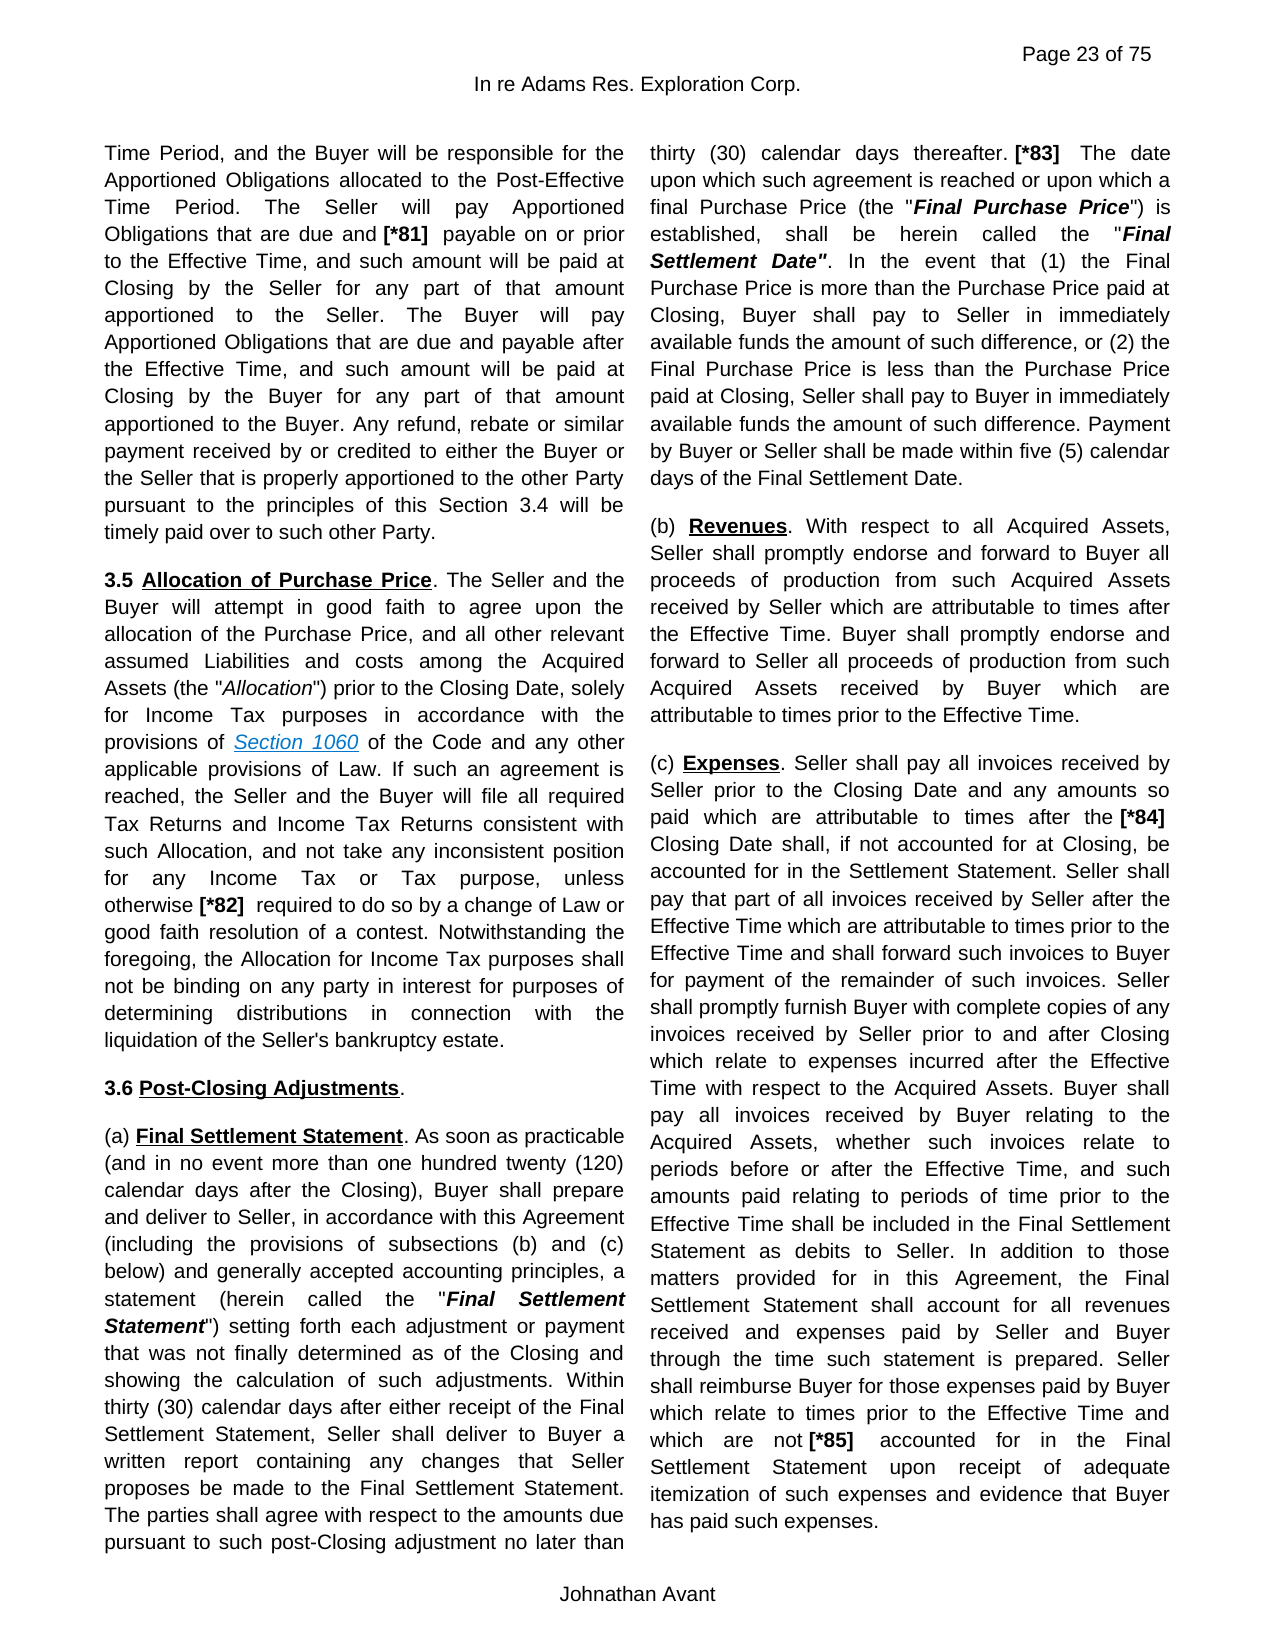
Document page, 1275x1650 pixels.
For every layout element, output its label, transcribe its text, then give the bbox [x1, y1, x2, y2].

text (a) Final Settlement Statement. As soon as practicable (and in no event more than one hundred twenty (120) calendar days after the Closing), Buyer shall prepare and deliver to Seller, in accordance with this Agreement (including the provisions of subsections (b) and (c) below) and generally accepted accounting principles, a statement (herein called the "Final Settlement Statement") setting forth each adjustment or payment that was not finally determined as of the Closing and showing the calculation of such adjustments. Within thirty (30) calendar days after either receipt of the Final Settlement Statement, Seller shall deliver to Buyer a written report containing any changes that Seller proposes be made to the Final Settlement Statement. The parties shall agree with respect to the amounts due pursuant to such post-Closing adjustment no later than thirty (30) calendar days thereafter. [*83] The date upon which such agreement is reached or upon which a final Purchase Price (the "Final Purchase Price") is established, shall be herein called the "Final Settlement Date". In the event that (1) the Final Purchase Price is more than the Purchase Price paid at Closing, Buyer shall pay to Seller in immediately available funds the amount of such difference, or (2) the Final Purchase Price is less than the Purchase Price paid at Closing, Seller shall pay to Buyer in immediately available funds the amount of such difference. Payment by Buyer or Seller shall be made within five (5) calendar days of the Final Settlement Date. [104, 1121, 625, 1554]
text (c) Expenses. Seller shall pay all invoices received by Seller prior to the Closing Date and any amounts so paid which are attributable to times after the [*84] Closing Date shall, if not accounted for at Closing, be accounted for in the Settlement Statement. Seller shall pay that part of all invoices received by Seller after the Effective Time which are attributable to times prior to the Effective Time and shall forward such invoices to Buyer for payment of the remainder of such invoices. Seller shall promptly furnish Buyer with complete copies of any invoices received by Seller prior to and after Closing which relate to expenses incurred after the Effective Time with respect to the Acquired Assets. Buyer shall pay all invoices received by Buyer relating to the Acquired Assets, whether such invoices relate to periods before or after the Effective Time, and such amounts paid relating to periods of time prior to the Effective Time shall be included in the Final Settlement Statement as debits to Seller. In addition to those matters provided for in this Agreement, the Final Settlement Statement shall account for all revenues received and expenses paid by Seller and Buyer through the time such statement is prepared. Seller shall reimburse Buyer for those expenses paid by Buyer which relate to times prior to the Effective Time and which are not [*85] accounted for in the Final Settlement Statement upon receipt of adequate itemization of such expenses and evidence that Buyer has paid such expenses. [650, 748, 1171, 1533]
text 3.5 Allocation of Purchase Price. The Seller and the Buyer will attempt in good faith to agree upon the allocation of the Purchase Price, and all other relevant assumed Liabilities and costs among the Acquired Assets (the "Allocation") prior to the Closing Date, solely for Income Tax purposes in accordance with the provisions of Section 1060 of the Code and any other applicable provisions of Law. If such an agreement is reached, the Seller and the Buyer will file all required Tax Returns and Income Tax Returns consistent with such Allocation, and not take any inconsistent position for any Income Tax or Tax purpose, unless otherwise [*82] required to do so by a change of Law or good faith resolution of a contest. Notwithstanding the foregoing, the Allocation for Income Tax purposes shall not be binding on any party in interest for purposes of determining distributions in connection with the liquidation of the Seller's bankruptcy estate. [104, 564, 625, 1052]
text 3.6 Post-Closing Adjustments. [104, 1073, 625, 1100]
text (a) Final Settlement Statement. As soon as practicable (and in no event more than one hundred twenty (120) calendar days after the Closing), Buyer shall prepare and deliver to Seller, in accordance with this Agreement (including the provisions of subsections (b) and (c) below) and generally accepted accounting principles, a statement (herein called the "Final Settlement Statement") setting forth each adjustment or payment that was not finally determined as of the Closing and showing the calculation of such adjustments. Within thirty (30) calendar days after either receipt of the Final Settlement Statement, Seller shall deliver to Buyer a written report containing any changes that Seller proposes be made to the Final Settlement Statement. The parties shall agree with respect to the amounts due pursuant to such post-Closing adjustment no later than thirty (30) calendar days thereafter. [*83] The date upon which such agreement is reached or upon which a final Purchase Price (the "Final Purchase Price") is established, shall be herein called the "Final Settlement Date". In the event that (1) the Final Purchase Price is more than the Purchase Price paid at Closing, Buyer shall pay to Seller in immediately available funds the amount of such difference, or (2) the Final Purchase Price is less than the Purchase Price paid at Closing, Seller shall pay to Buyer in immediately available funds the amount of such difference. Payment by Buyer or Seller shall be made within five (5) calendar days of the Final Settlement Date. [650, 137, 1171, 489]
text (b) Revenues. With respect to all Acquired Assets, Seller shall promptly endorse and forward to Buyer all proceeds of production from such Acquired Assets received by Seller which are attributable to times after the Effective Time. Buyer shall promptly endorse and forward to Seller all proceeds of production from such Acquired Assets received by Buyer which are attributable to times prior to the Effective Time. [650, 510, 1171, 727]
